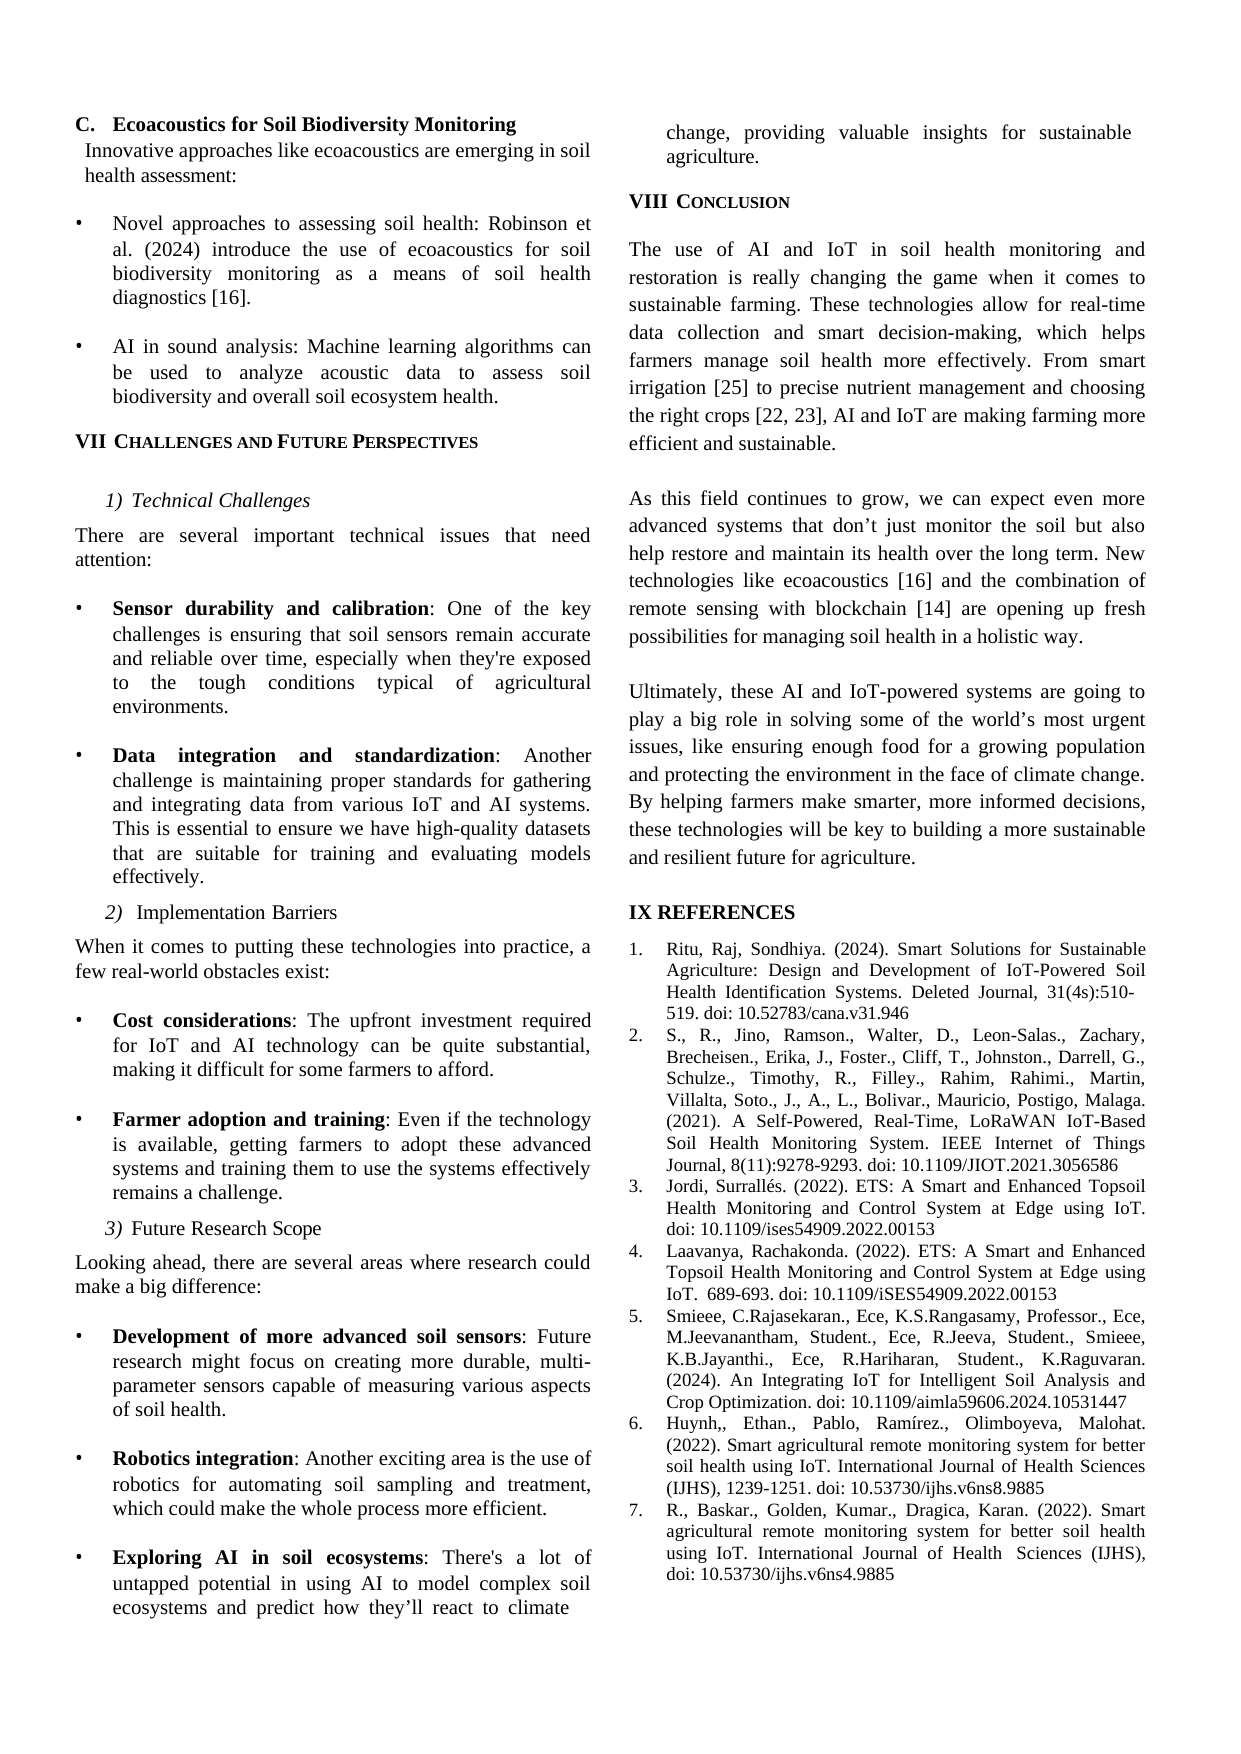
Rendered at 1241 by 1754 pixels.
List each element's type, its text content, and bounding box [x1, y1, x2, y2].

subtitle IX REFERENCES [629, 900, 1161, 924]
list Sensor durability and calibration: One of the key challenges is ensuring that soil sensors remain accurate and reliable over time, especially when they're exposed to the tough conditions typical of agricultural environments. [75, 593, 592, 718]
list Cost considerations: The upfront investment required for IoT and AI technology can be quite substantial, making it difficult for some farmers to afford. [75, 1005, 592, 1081]
list Smieee, C.Rajasekaran., Ece, K.S.Rangasamy, Professor., Ece, M.Jeevanantham, Student., Ece, R.Jeeva, Student., Smieee, K.B.Jayanthi., Ece, R.Hariharan, Student., K.Raguvaran. (2024). An Integrating IoT for Intelligent Soil Analysis and Crop Optimization. doi: 10.1109/aimla59606.2024.10531447 [629, 1304, 1146, 1412]
text There are several important technical issues that need attention: [75, 523, 591, 571]
list Huynh,, Ethan., Pablo, Ramírez., Olimboyeva, Malohat. (2022). Smart agricultural remote monitoring system for better soil health using IoT. International Journal of Health Sciences (IJHS), 1239-1251. doi: 10.53730/ijhs.v6ns8.9885 [629, 1412, 1146, 1498]
list Jordi, Surrallés. (2022). ETS: A Smart and Enhanced Topsoil Health Monitoring and Control System at Edge using IoT. doi: 10.1109/ises54909.2022.00153 [629, 1175, 1146, 1240]
list S., R., Jino, Ramson., Walter, D., Leon-Salas., Zachary, Brecheisen., Erika, J., Foster., Cliff, T., Johnston., Darrell, G., Schulze., Timothy, R., Filley., Rahim, Rahimi., Martin, Villalta, Soto., J., A., L., Bolivar., Mauricio, Postigo, Malaga. (2021). A Self-Powered, Real-Time, LoRaWAN IoT-Based Soil Health Monitoring System. IEEE Internet of Things Journal, 8(11):9278-9293. doi: 10.1109/JIOT.2021.3056586 [629, 1024, 1146, 1175]
list Implementation Barriers [105, 900, 596, 924]
text Looking ahead, there are several areas where research could make a big difference: [75, 1250, 591, 1298]
list Ecoacoustics for Soil Biodiversity Monitoring Innovative approaches like ecoacoustics are emerging in soil health assessment: [75, 112, 591, 187]
list Data integration and standardization: Another challenge is maintaining proper standards for gathering and integrating data from various IoT and AI systems. This is essential to ensure we have high-quality datasets that are suitable for training and evaluating models effectively. [75, 740, 592, 888]
list Ritu, Raj, Sondhiya. (2024). Smart Solutions for Sustainable Agriculture: Design and Development of IoT-Powered Soil Health Identification Systems. Deleted Journal, 31(4s):510- [629, 938, 1146, 1002]
text When it comes to putting these technologies into practice, a few real-world obstacles exist: [75, 934, 591, 983]
text The use of AI and IoT in soil health monitoring and restoration is really changing the game when it comes to sustainable farming. These technologies allow for real-time data collection and smart decision-making, which helps farmers manage soil health more effectively. From smart irrigation [25] to precise nutrient management and choosing the right crops [22, 23], AI and IoT are making farming more efficient and sustainable. [629, 237, 1146, 454]
list R., Baskar., Golden, Kumar., Dragica, Karan. (2022). Smart agricultural remote monitoring system for better soil health using IoT. International Journal of Health Sciences (IJHS), doi: 10.53730/ijhs.v6ns4.9885 [629, 1498, 1146, 1585]
subtitle VIII Conclusion [629, 189, 1161, 213]
text Ultimately, these AI and IoT-powered systems are going to play a big role in solving some of the world’s most urgent issues, like ensuring enough food for a growing population and protecting the environment in the face of climate change. By helping farmers make smarter, more informed decisions, these technologies will be key to building a more sustainable and resilient future for agriculture. [628, 679, 1146, 869]
text 519. doi: 10.52783/cana.v31.946 [666, 1002, 1161, 1024]
list Novel approaches to assessing soil health: Robinson et al. (2024) introduce the use of ecoacoustics for soil biodiversity monitoring as a means of soil health diagnostics [16]. [75, 208, 591, 309]
list Development of more advanced soil sensors: Future research might focus on creating more durable, multi- parameter sensors capable of measuring various aspects of soil health. [75, 1321, 592, 1421]
text As this field continues to grow, we can expect even more advanced systems that don’t just monitor the soil but also help restore and maintain its health over the long term. New technologies like ecoacoustics [16] and the combination of remote sensing with blockchain [14] are opening up fresh possibilities for managing soil health in a holistic way. [628, 486, 1146, 648]
list Farmer adoption and training: Even if the technology is available, getting farmers to adopt these advanced systems and training them to use the systems effectively remains a challenge. [75, 1104, 592, 1204]
text change, providing valuable insights for sustainable agriculture. [666, 120, 1161, 168]
subtitle VII Challenges and Future Perspectives [75, 429, 596, 453]
list Laavanya, Rachakonda. (2022). ETS: A Smart and Enhanced Topsoil Health Monitoring and Control System at Edge using IoT. 689-693. doi: 10.1109/iSES54909.2022.00153 [629, 1240, 1146, 1304]
list Technical Challenges [105, 488, 596, 512]
list Exploring AI in soil ecosystems: There's a lot of untapped potential in using AI to model complex soil ecosystems and predict how they’ll react to climate [75, 1542, 592, 1619]
list Future Research Scope [105, 1216, 596, 1240]
list Robotics integration: Another exciting area is the use of robotics for automating soil sampling and treatment, which could make the whole process more efficient. [75, 1443, 592, 1520]
list AI in sound analysis: Machine learning algorithms can be used to analyze acoustic data to assess soil biodiversity and overall soil ecosystem health. [75, 331, 591, 408]
